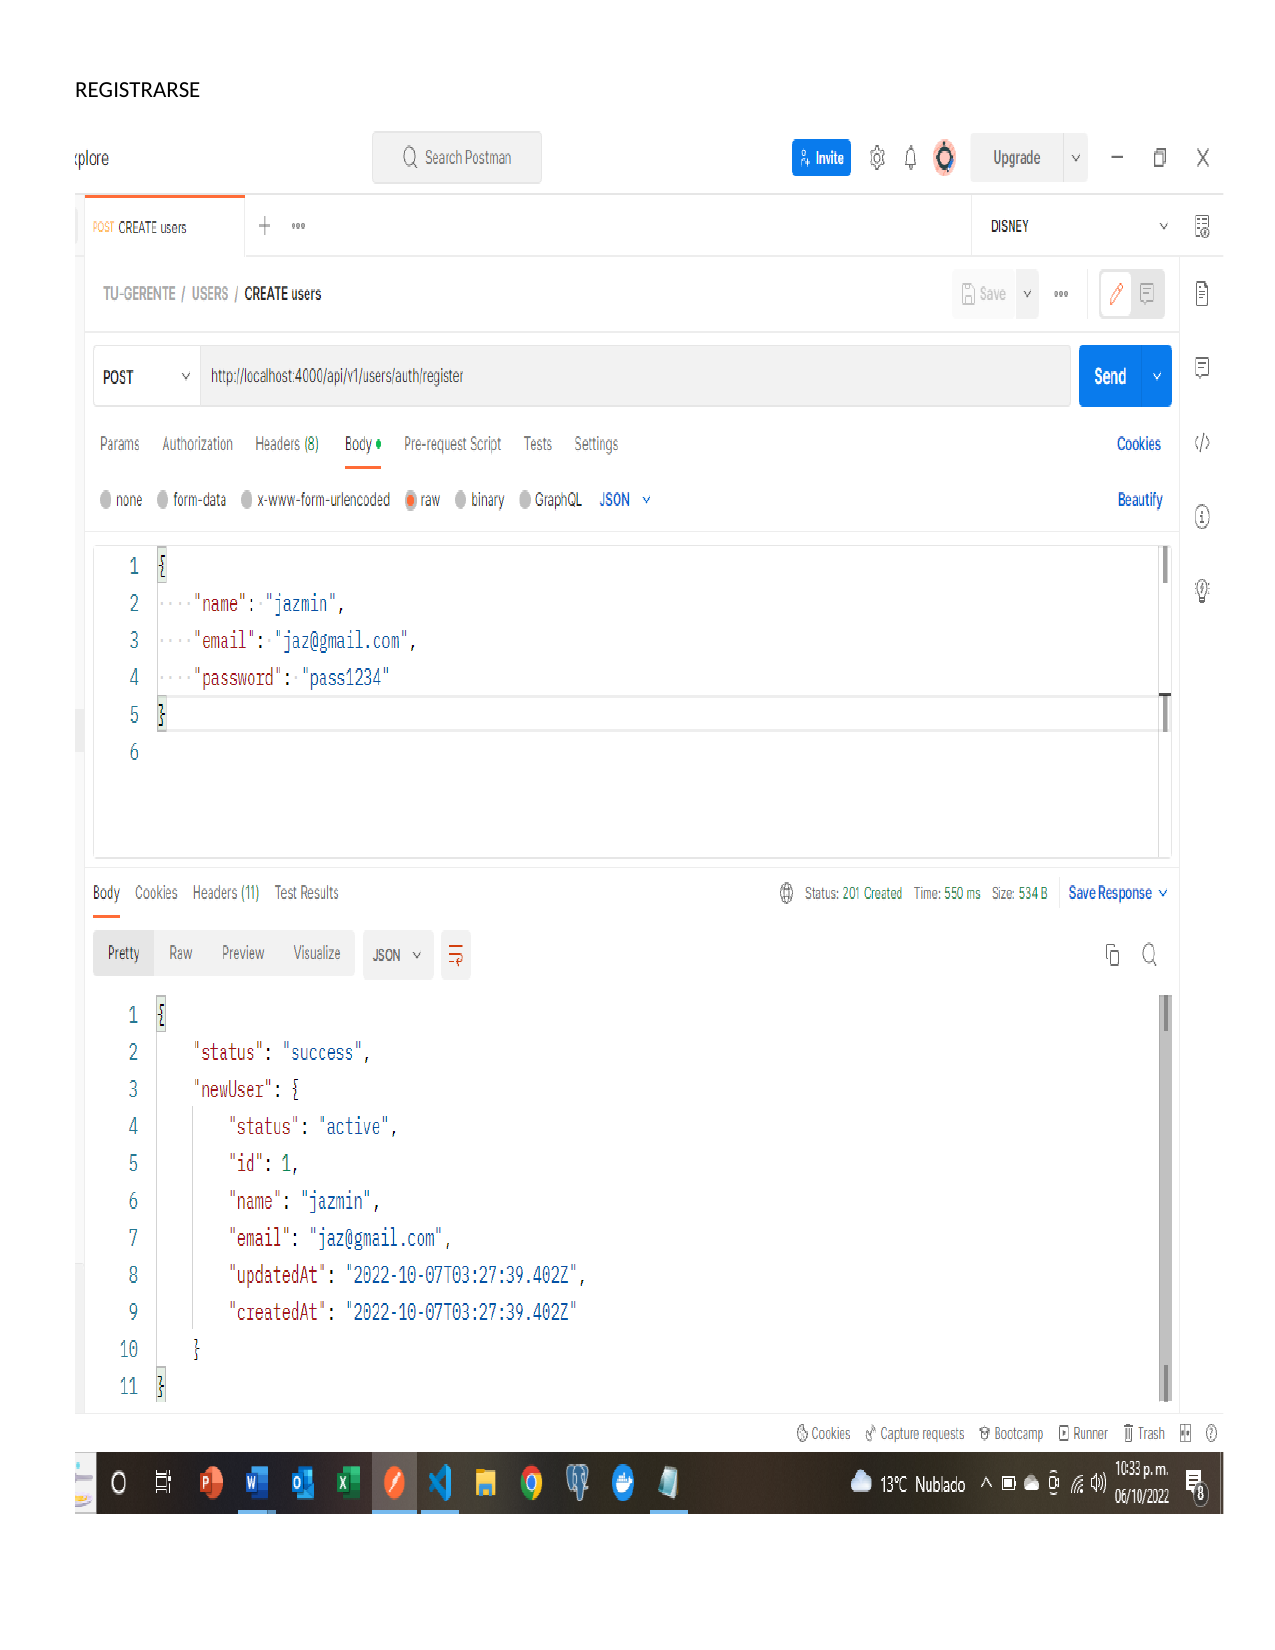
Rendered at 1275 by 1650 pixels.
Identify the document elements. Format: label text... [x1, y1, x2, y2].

text REGISTRARSE [75, 75, 1200, 103]
picture [75, 121, 1224, 1514]
